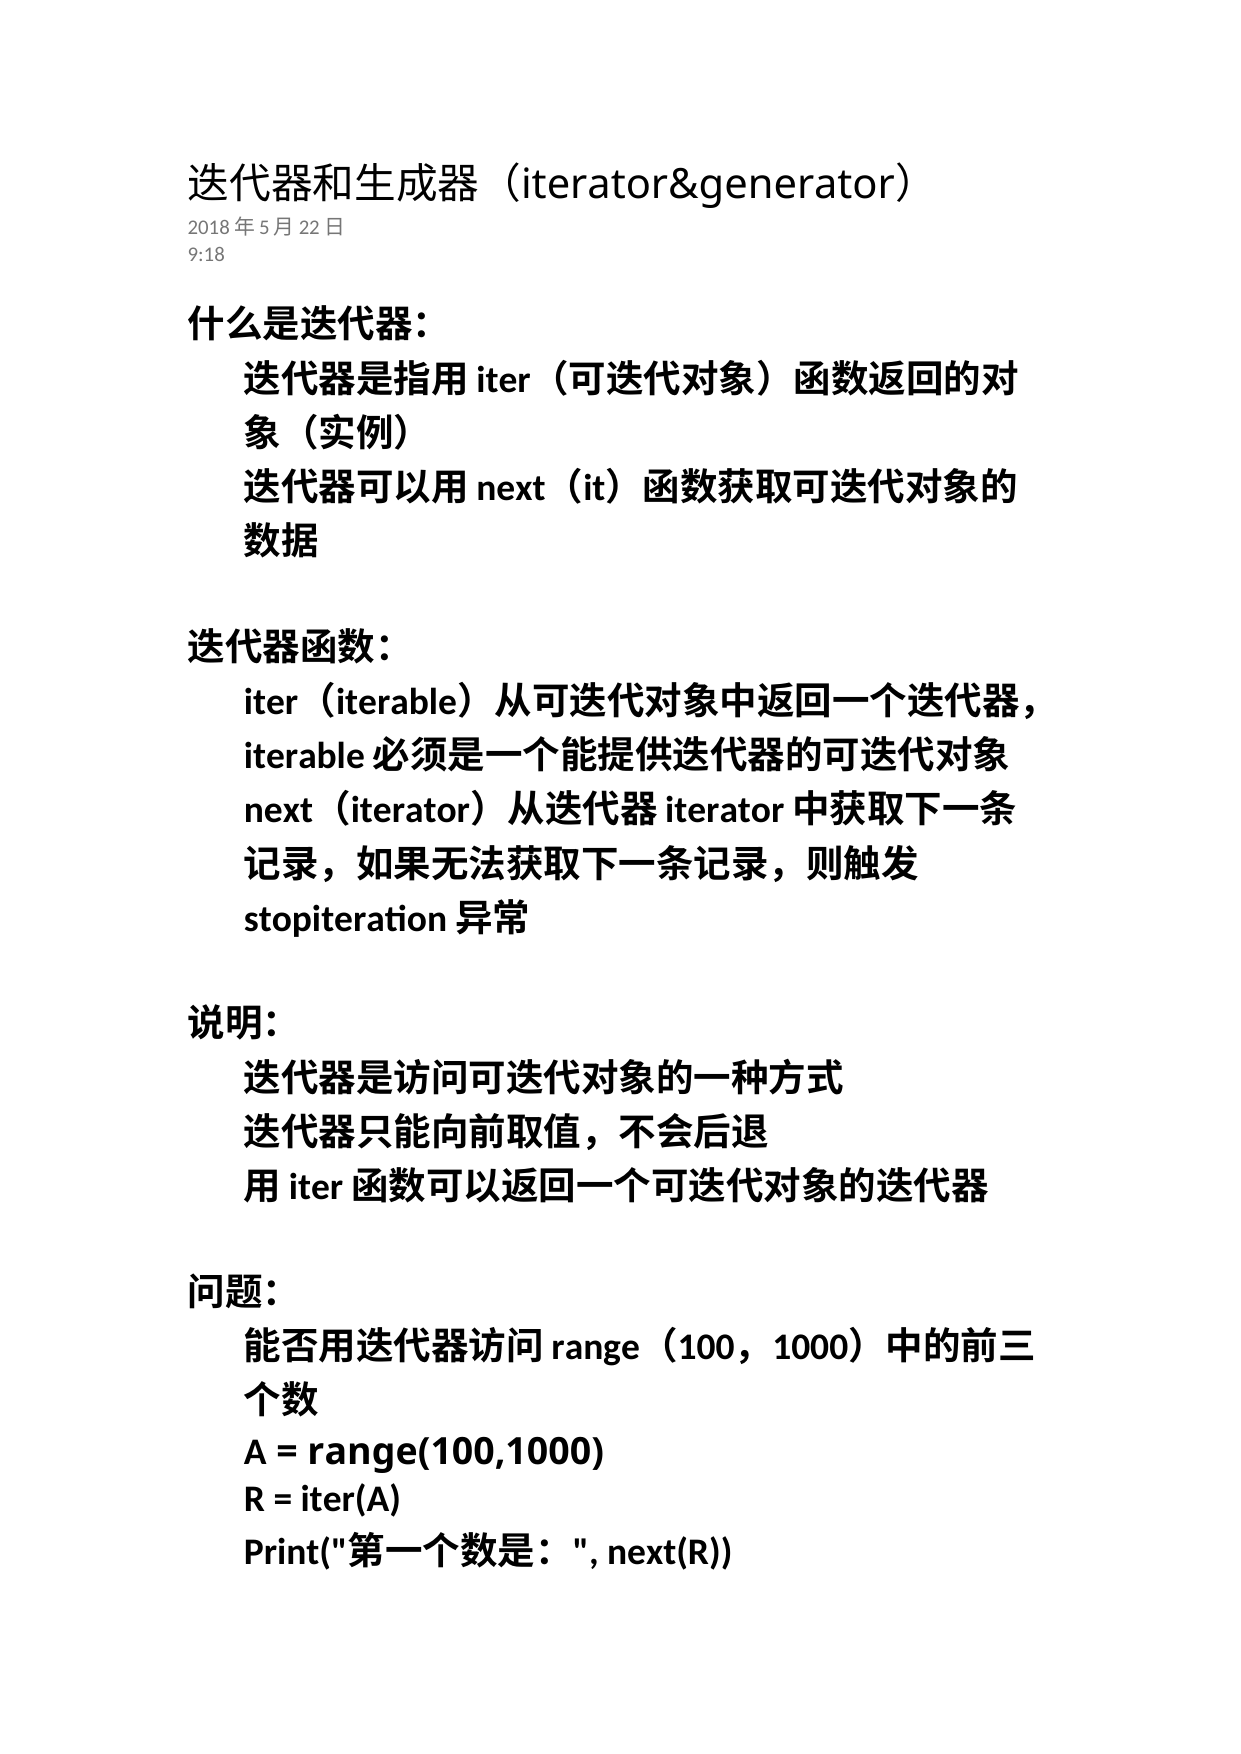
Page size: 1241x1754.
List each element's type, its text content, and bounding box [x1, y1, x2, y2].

text 能否用迭代器访问range（100，1000）中的前三个数 [244, 1316, 1053, 1424]
text Print("第一个数是：", next(R)) [244, 1521, 1053, 1575]
text A = range(100,1000) [244, 1424, 1053, 1475]
text 迭代器函数： [187, 617, 1053, 671]
text iter（iterable）从可迭代对象中返回一个迭代器，iterable必须是一个能提供迭代器的可迭代对象 [244, 671, 1053, 779]
text 迭代器是指用iter（可迭代对象）函数返回的对象（实例） [244, 348, 1053, 457]
text 迭代器可以用next（it）函数获取可迭代对象的数据 [244, 457, 1053, 566]
text 迭代器是访问可迭代对象的一种方式 [244, 1047, 1053, 1102]
text 用iter函数可以返回一个可迭代对象的迭代器 [244, 1156, 1053, 1210]
text 说明： [187, 993, 1053, 1047]
text 2018年5月22日 [187, 211, 1053, 241]
text 问题： [187, 1261, 1053, 1316]
text next（iterator）从迭代器iterator中获取下一条记录，如果无法获取下一条记录，则触发stopiteration异常 [244, 779, 1053, 942]
text 什么是迭代器： [187, 294, 1053, 348]
text 9:18 [187, 241, 1053, 266]
text 迭代器只能向前取值，不会后退 [244, 1102, 1053, 1156]
text 迭代器和生成器（iterator&generator） [187, 150, 1053, 211]
text R = iter(A) [244, 1475, 1053, 1521]
